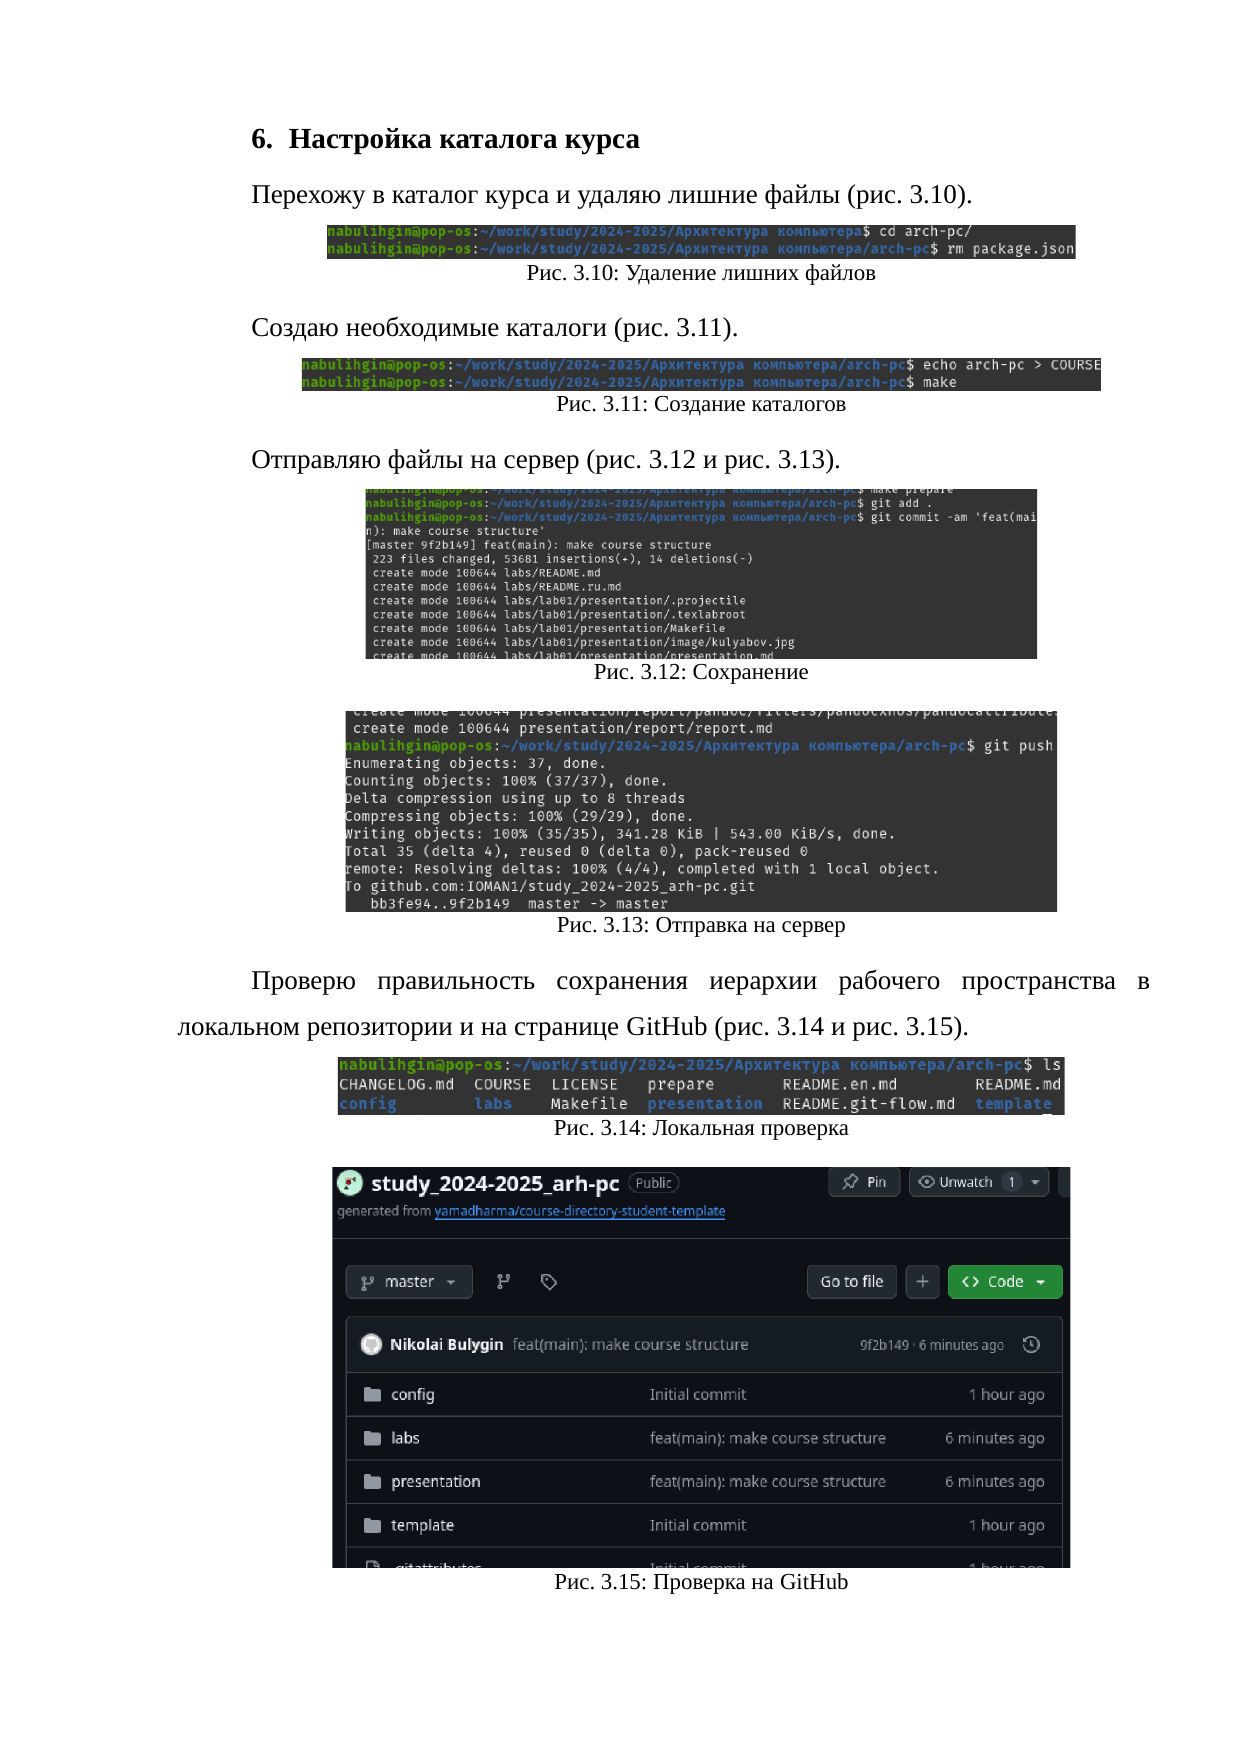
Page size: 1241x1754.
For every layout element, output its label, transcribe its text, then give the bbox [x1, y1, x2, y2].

picture [332, 1167, 1071, 1568]
text Рис. 3.10: Удаление лишних файлов [177, 259, 1152, 285]
text Рис. 3.14: Локальная проверка [177, 1114, 1152, 1141]
picture [345, 711, 1058, 912]
subtitle Настройка каталога курса [251, 122, 1152, 155]
text Отправляю файлы на сервер (рис. 3.12 и рис. 3.13). [177, 443, 1152, 474]
text Рис. 3.15: Проверка на GitHub [177, 1568, 1152, 1594]
text Рис. 3.11: Создание каталогов [177, 390, 1152, 417]
picture [327, 225, 1076, 259]
text Проверю правильность сохранения иерархии рабочего пространства в локальном репозитории и на странице GitHub (рис. 3.14 и рис. 3.15). [177, 964, 1152, 1042]
text Перехожу в каталог курса и удаляю лишние файлы (рис. 3.10). [177, 178, 1152, 209]
picture [337, 1057, 1065, 1115]
text Рис. 3.13: Отправка на сервер [177, 911, 1152, 937]
text Создаю необходимые каталоги (рис. 3.11). [177, 312, 1152, 343]
text Рис. 3.12: Сохранение [177, 658, 1152, 685]
picture [365, 489, 1038, 659]
picture [301, 358, 1101, 391]
